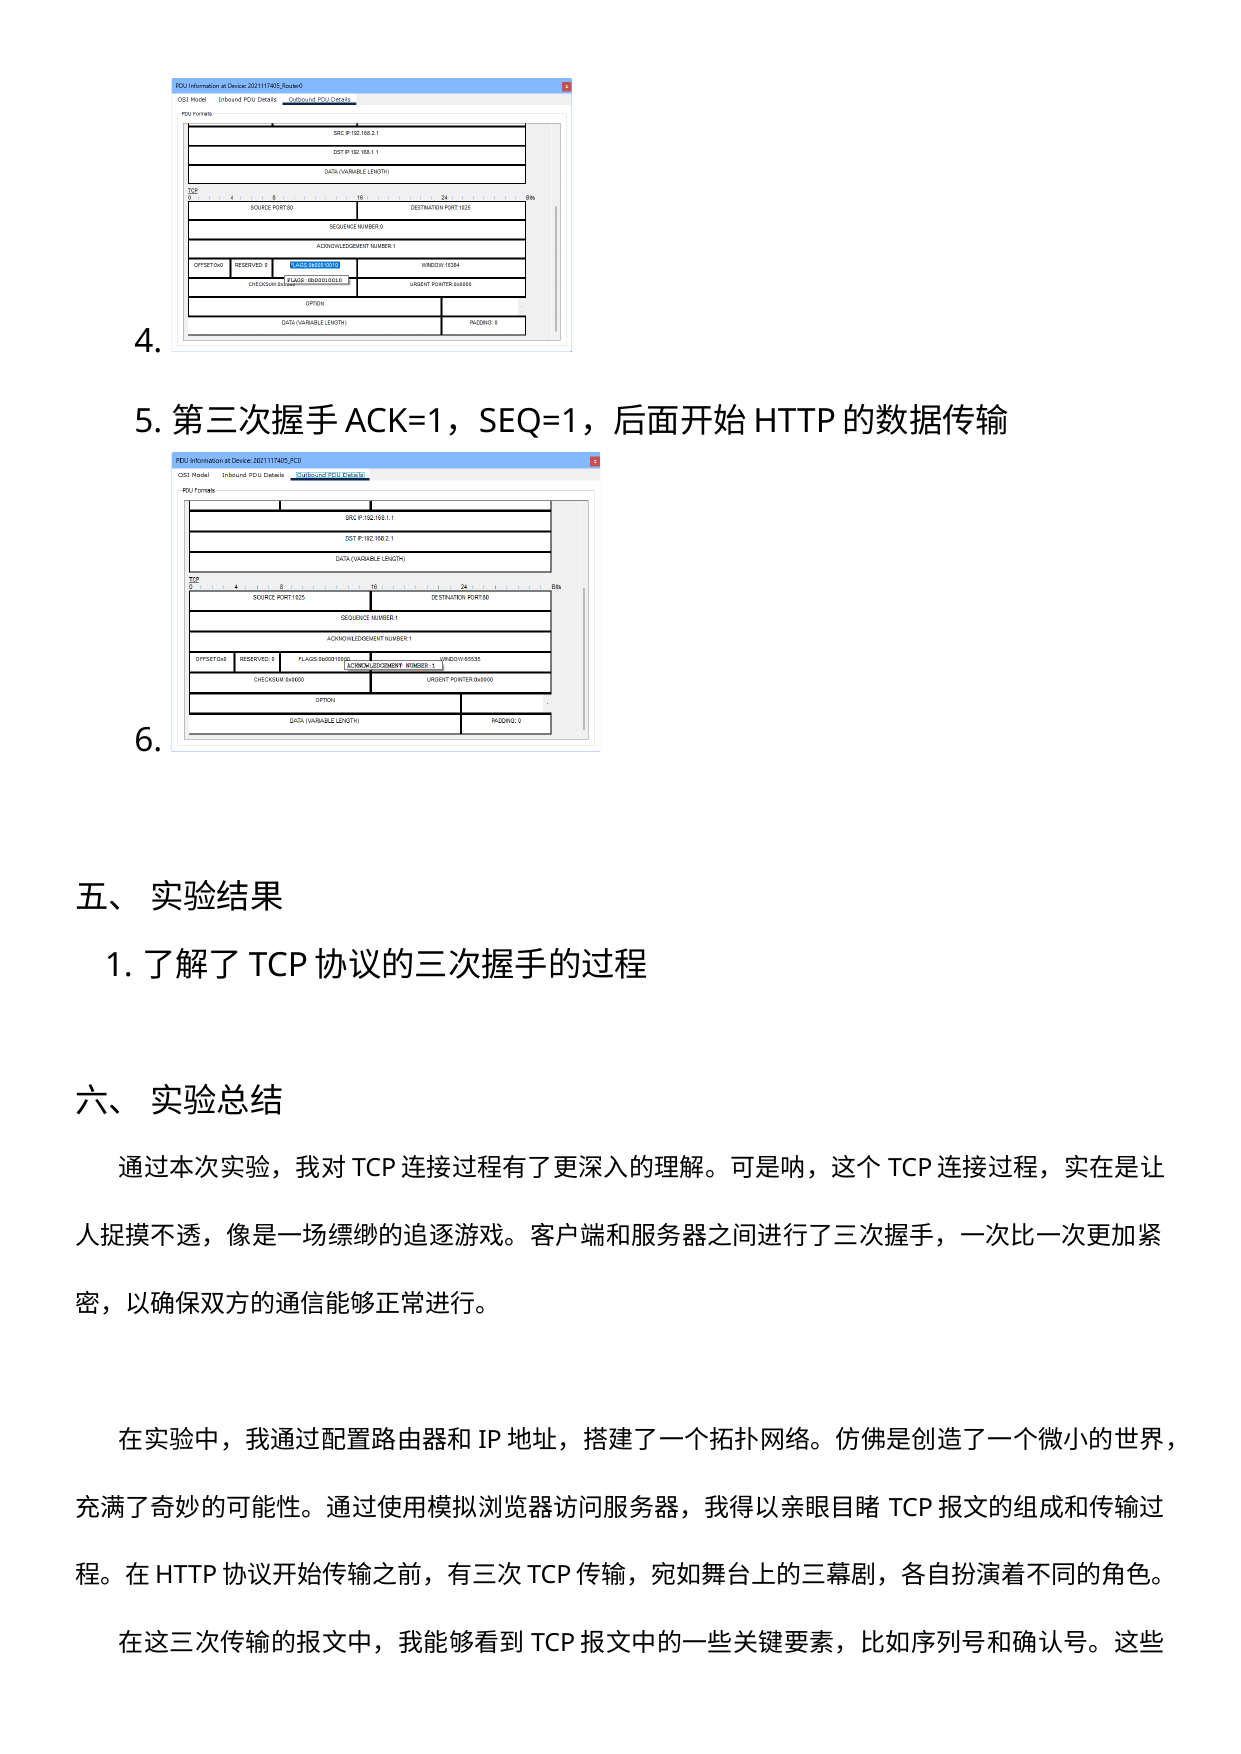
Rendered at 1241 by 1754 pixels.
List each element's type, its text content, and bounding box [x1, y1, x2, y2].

list 第三次握手ACK=1，SEQ=1，后面开始HTTP的数据传输 [134, 384, 1165, 452]
picture [171, 78, 572, 352]
text 通过本次实验，我对TCP连接过程有了更深入的理解。可是呐，这个TCP连接过程，实在是让人捉摸不透，像是一场缥缈的追逐游戏。客户端和服务器之间进行了三次握手，一次比一次更加紧密，以确保双方的通信能够正常进行。 [75, 1132, 1165, 1335]
picture [171, 452, 601, 752]
list 了解了TCP协议的三次握手的过程 [104, 928, 1165, 996]
list 实验结果 [75, 860, 1165, 928]
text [75, 1607, 1165, 1675]
text 在实验中，我通过配置路由器和IP地址，搭建了一个拓扑网络。仿佛是创造了一个微小的世界，充满了奇妙的可能性。通过使用模拟浏览器访问服务器，我得以亲眼目睹TCP报文的组成和传输过程。在HTTP协议开始传输之前，有三次TCP传输，宛如舞台上的三幕剧，各自扮演着不同的角色。 [75, 1403, 1165, 1607]
list 实验总结 [75, 1064, 1165, 1132]
